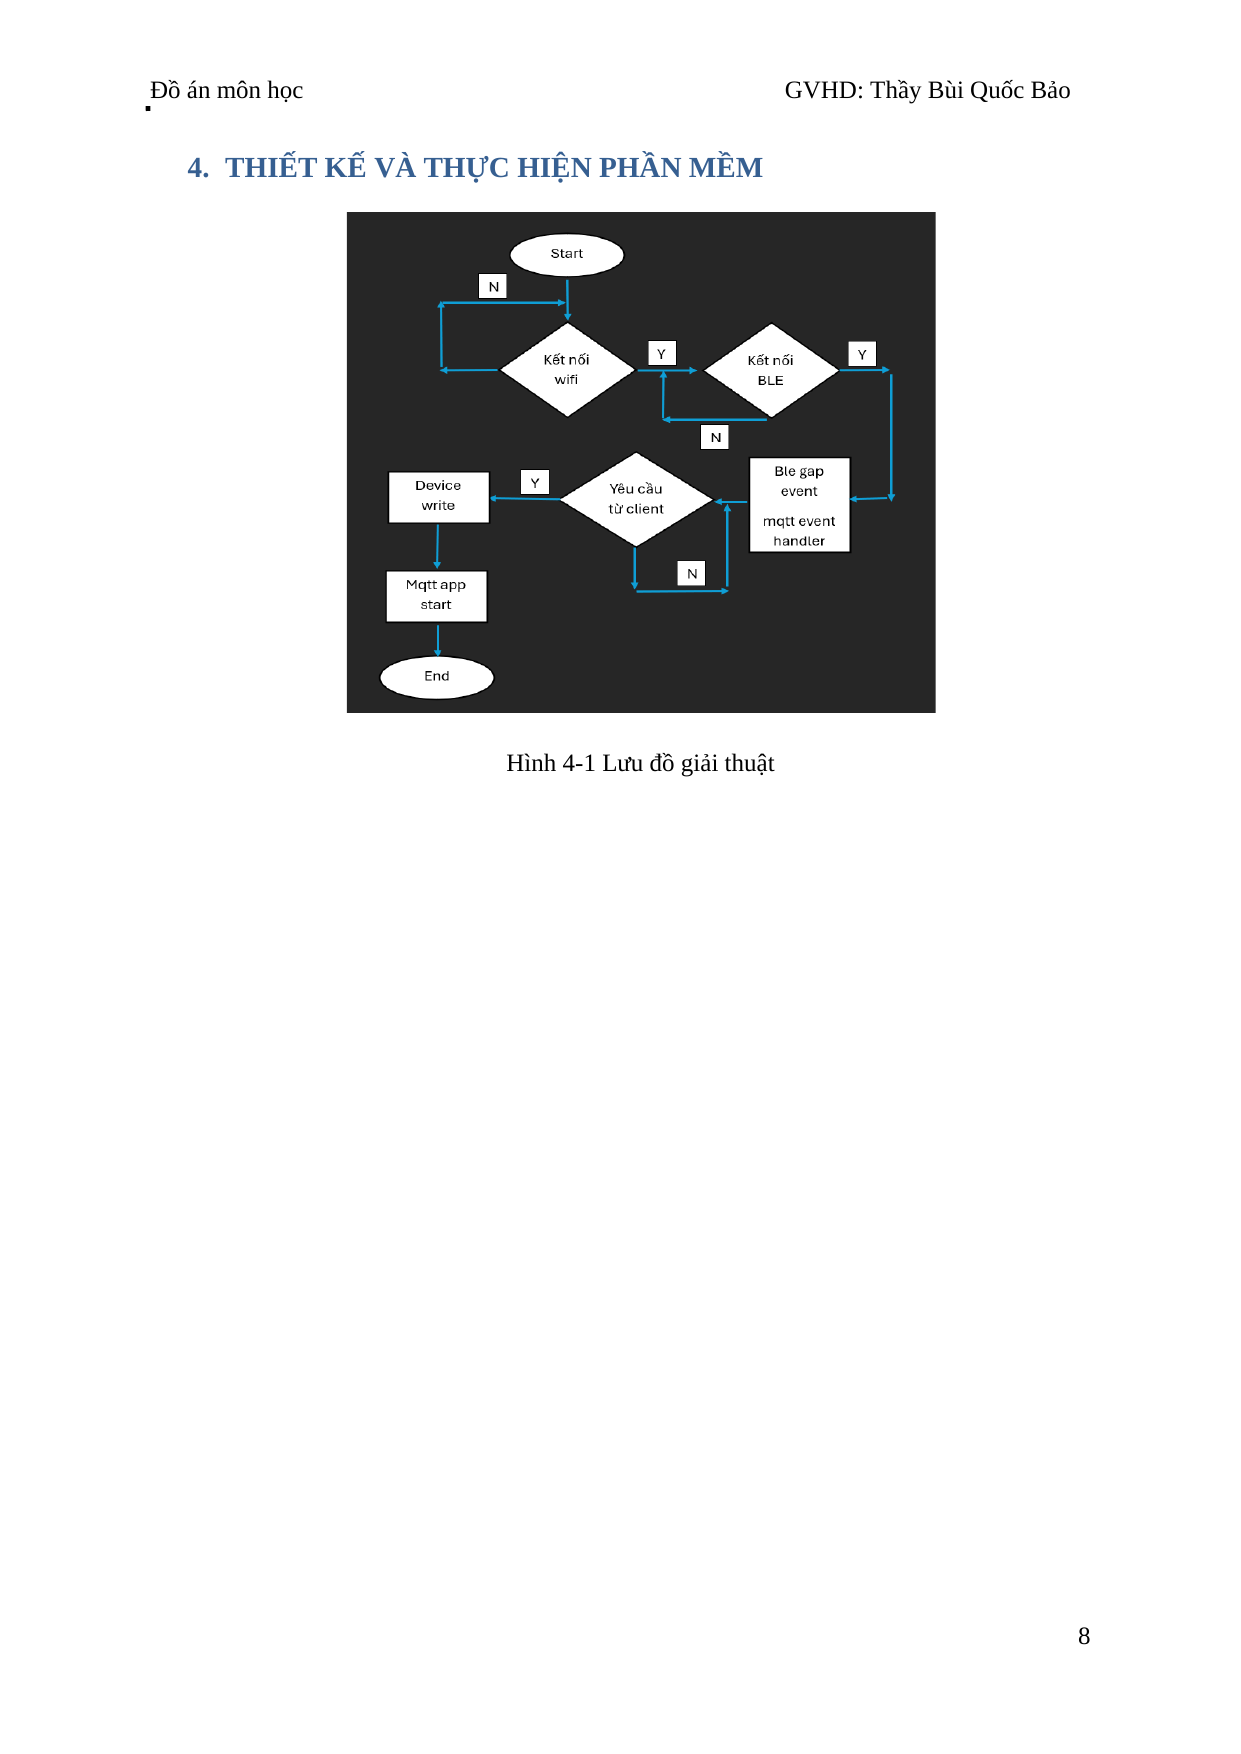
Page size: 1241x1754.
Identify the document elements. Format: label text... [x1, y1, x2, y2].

text Hình 4-1 Lưu đồ giải thuật [150, 748, 1090, 776]
subtitle THIẾT KẾ VÀ THỰC HIỆN PHẦN MỀM [187, 150, 1090, 183]
picture [346, 212, 936, 713]
